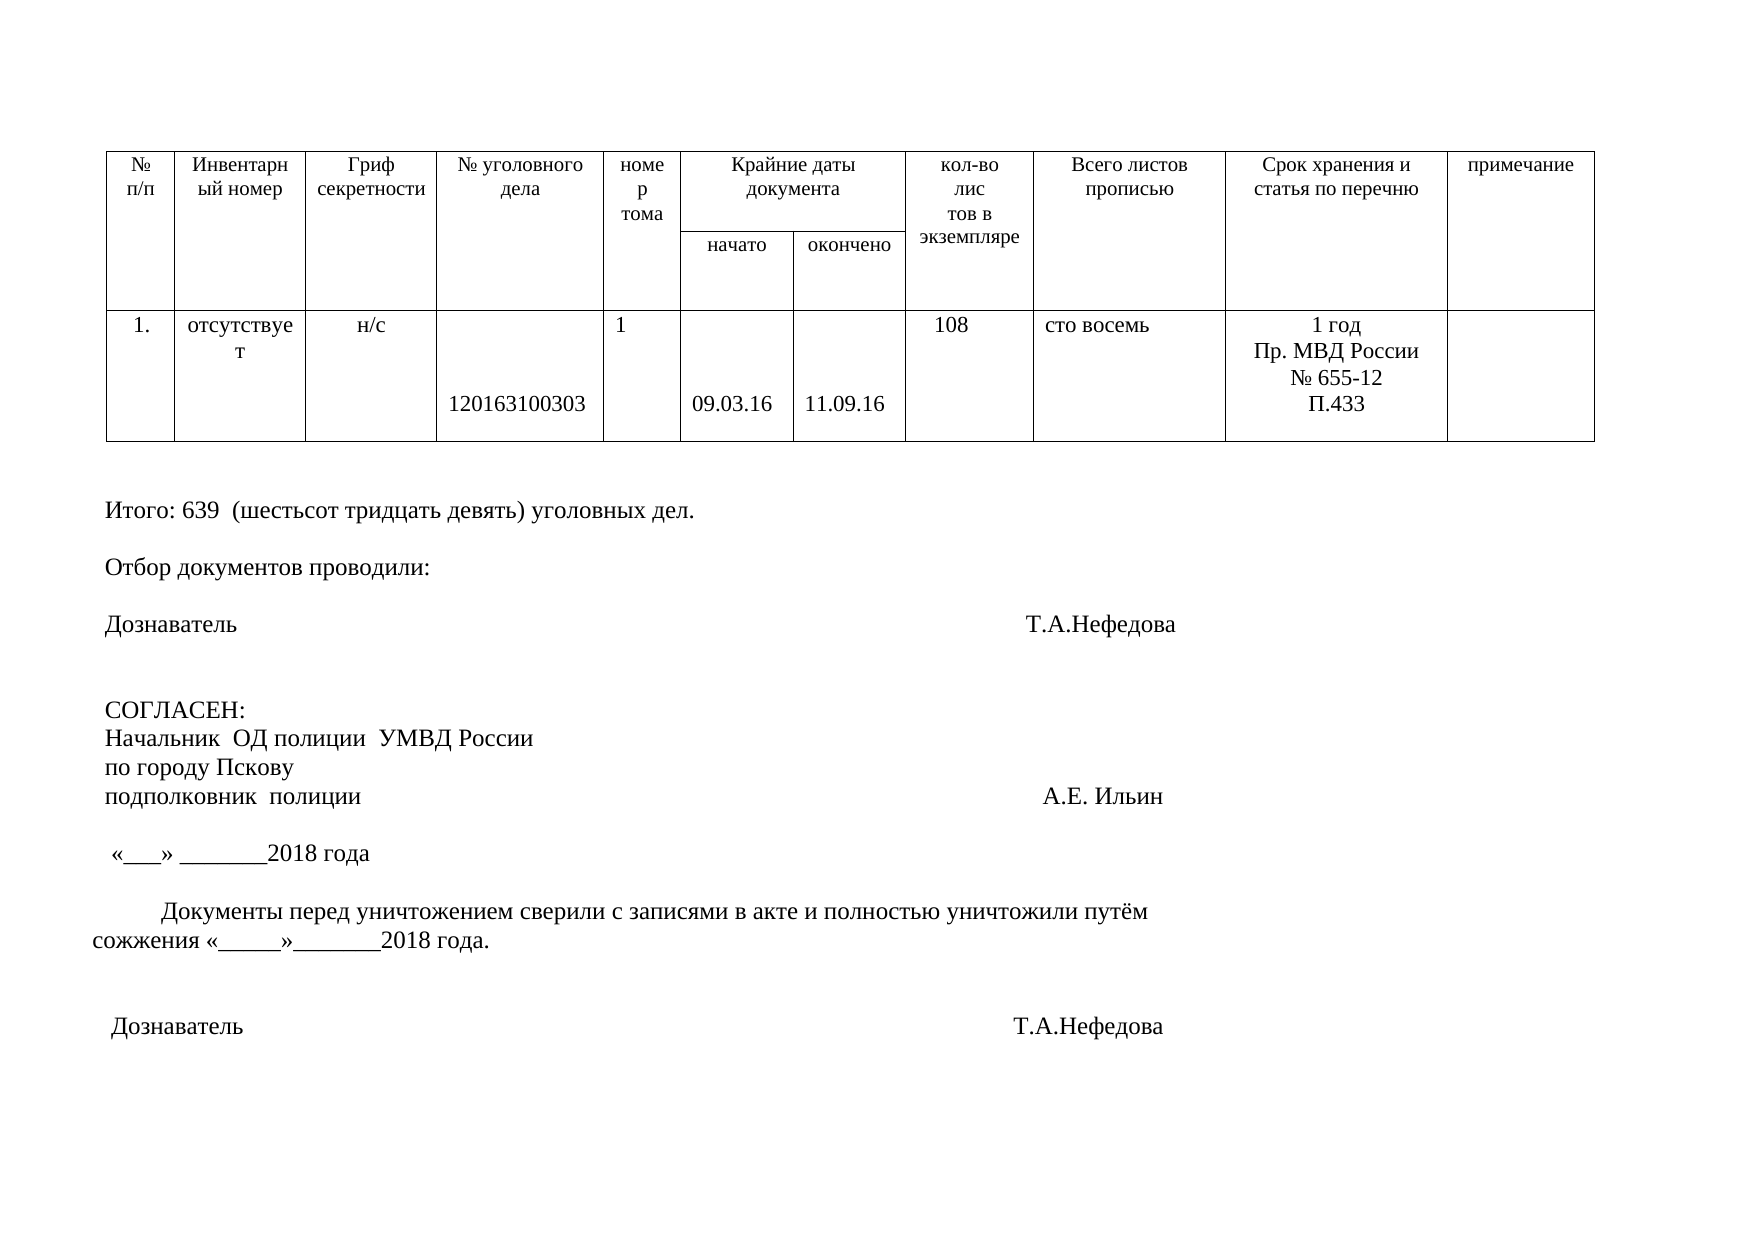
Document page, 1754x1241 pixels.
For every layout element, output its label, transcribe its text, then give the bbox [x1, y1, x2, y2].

table_cell 120163100303 [437, 311, 603, 441]
text Дознаватель Т.А.Нефедова [29, 609, 1636, 638]
table_cell 1 год Пр. МВД России № 655-12 П.433 [1226, 311, 1447, 441]
table_cell сто восемь [1034, 311, 1225, 441]
table_header Инвентарный номер [175, 152, 305, 310]
text «___» _______2018 года [29, 838, 1636, 867]
table_cell 09.03.16 [681, 311, 793, 441]
table_cell окончено [794, 232, 905, 310]
table_header Срок хранения и статья по перечню [1226, 152, 1447, 310]
text по городу Пскову [29, 752, 1636, 781]
table_header Крайние даты документа [681, 152, 905, 231]
text СОГЛАСЕН: [29, 695, 1636, 723]
table_cell 108 [906, 311, 1033, 441]
text Итого: 639 (шестьсот тридцать девять) уголовных дел. [29, 495, 1636, 524]
text сожжения «_____»_______2018 года. [29, 925, 1636, 953]
table_header Всего листов прописью [1034, 152, 1225, 310]
table_cell 1 [604, 311, 680, 441]
table_header Гриф секретности [306, 152, 436, 310]
table_cell [107, 311, 174, 441]
text Дознаватель Т.А.Нефедова [29, 1011, 1636, 1040]
table_cell 11.09.16 [794, 311, 905, 441]
text Начальник ОД полиции УМВД России [29, 723, 1636, 752]
text Документы перед уничтожением сверили с записями в акте и полностью уничтожили путём [29, 896, 1636, 925]
table_cell н/с [306, 311, 436, 441]
table_cell [1448, 311, 1594, 441]
text Отбор документов проводили: [29, 552, 1636, 581]
text подполковник полиции А.Е. Ильин [29, 781, 1636, 810]
table_cell начато [681, 232, 793, 310]
table_header номер тома [604, 152, 680, 310]
table_header примечание [1448, 152, 1594, 310]
table_cell отсутствует [175, 311, 305, 441]
table_header № уголовного дела [437, 152, 603, 310]
table_header № п/п [107, 152, 174, 310]
table_header кол-во лис тов в экземпляре [906, 152, 1033, 310]
